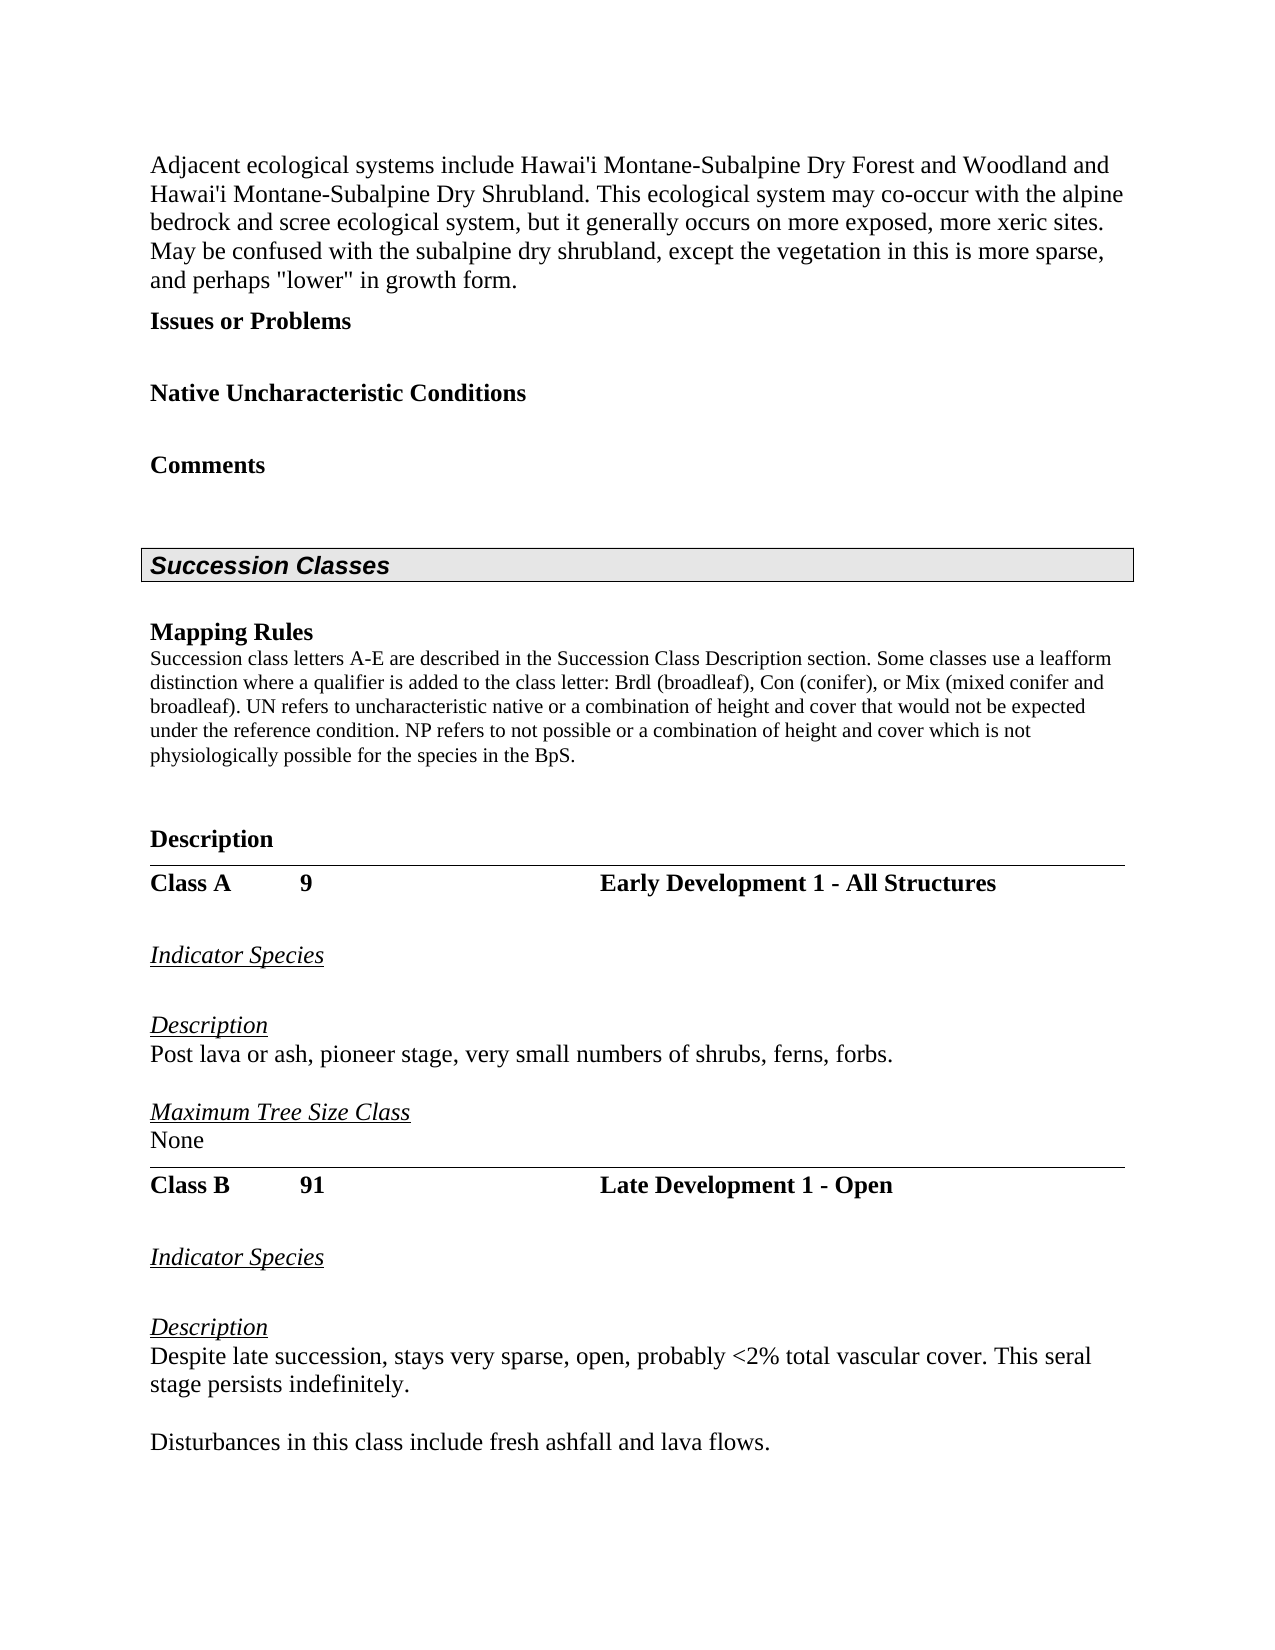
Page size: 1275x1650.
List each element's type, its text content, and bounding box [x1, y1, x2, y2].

text Disturbances in this class include fresh ashfall and lava flows. [150, 1427, 1125, 1456]
text Native Uncharacteristic Conditions [150, 378, 1125, 407]
text Description [150, 824, 1125, 853]
text Comments [150, 450, 1125, 479]
text Indicator Species [150, 941, 1125, 969]
text Indicator Species [150, 1242, 1125, 1271]
text Maximum Tree Size ClassNone [150, 1097, 1125, 1154]
text Adjacent ecological systems include Hawai'i Montane-Subalpine Dry Forest and Woodland and Hawai'i Montane-Subalpine Dry Shrubland. This ecological system may co-occur with the alpine bedrock and scree ecological system, but it generally occurs on more exposed, more xeric sites. May be confused with the subalpine dry shrubland, except the vegetation in this is more sparse, and perhaps "lower" in growth form. [150, 150, 1125, 294]
text Despite late succession, stays very sparse, open, probably <2% total vascular cover. This seral stage persists indefinitely. [150, 1341, 1125, 1398]
text Description [150, 1011, 1125, 1039]
text Post lava or ash, pioneer stage, very small numbers of shrubs, ferns, forbs. [150, 1039, 1125, 1068]
text Class A 9 Early Development 1 - All Structures [150, 866, 1125, 897]
text Succession class letters A-E are described in the Succession Class Description section. Some classes use a leafform distinction where a qualifier is added to the class letter: Brdl (broadleaf), Con (conifer), or Mix (mixed conifer and broadleaf). UN refers to uncharacteristic native or a combination of height and cover that would not be expected under the reference condition. NP refers to not possible or a combination of height and cover which is not physiologically possible for the species in the BpS. [150, 646, 1125, 767]
text Issues or Problems [150, 306, 1125, 335]
text Succession Classes [142, 549, 1133, 581]
text Mapping Rules [150, 617, 1125, 646]
text Description [150, 1312, 1125, 1341]
text Class B 91 Late Development 1 - Open [150, 1168, 1125, 1199]
